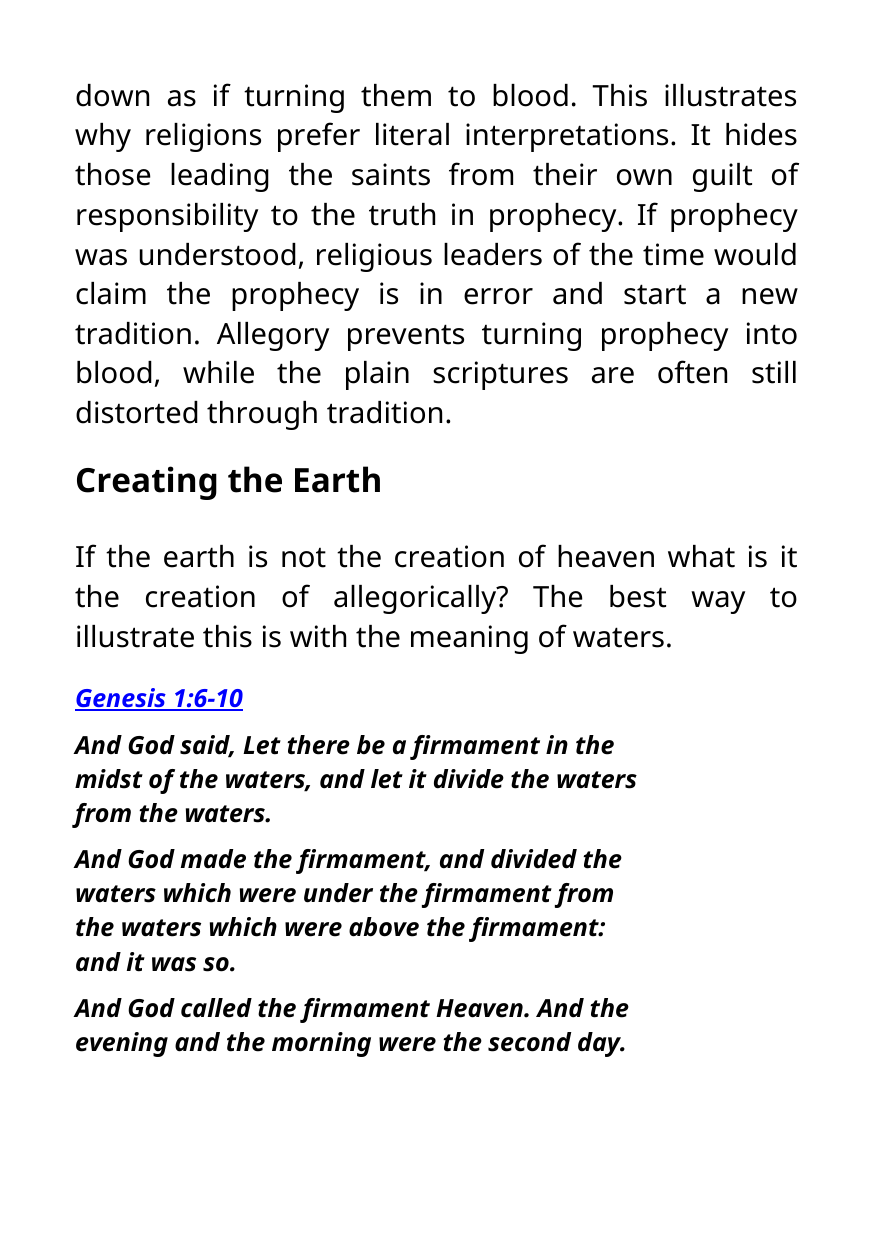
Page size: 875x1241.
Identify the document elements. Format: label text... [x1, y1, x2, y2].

list And God said, Let there be a firmament in the midst of the waters, and let it divide the waters from the waters. [75, 727, 649, 829]
list Creating the Earth [75, 457, 799, 503]
list If the earth is not the creation of heaven what is it the creation of allegorically? The best way to illustrate this is with the meaning of waters. [75, 537, 799, 656]
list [75, 75, 799, 432]
list And God called the firmament Heaven. And the evening and the morning were the second day. [75, 991, 649, 1059]
list And God made the firmament, and divided the waters which were under the firmament from the waters which were above the firmament: and it was so. [75, 842, 649, 978]
list Genesis 1:6-10 [75, 681, 649, 715]
